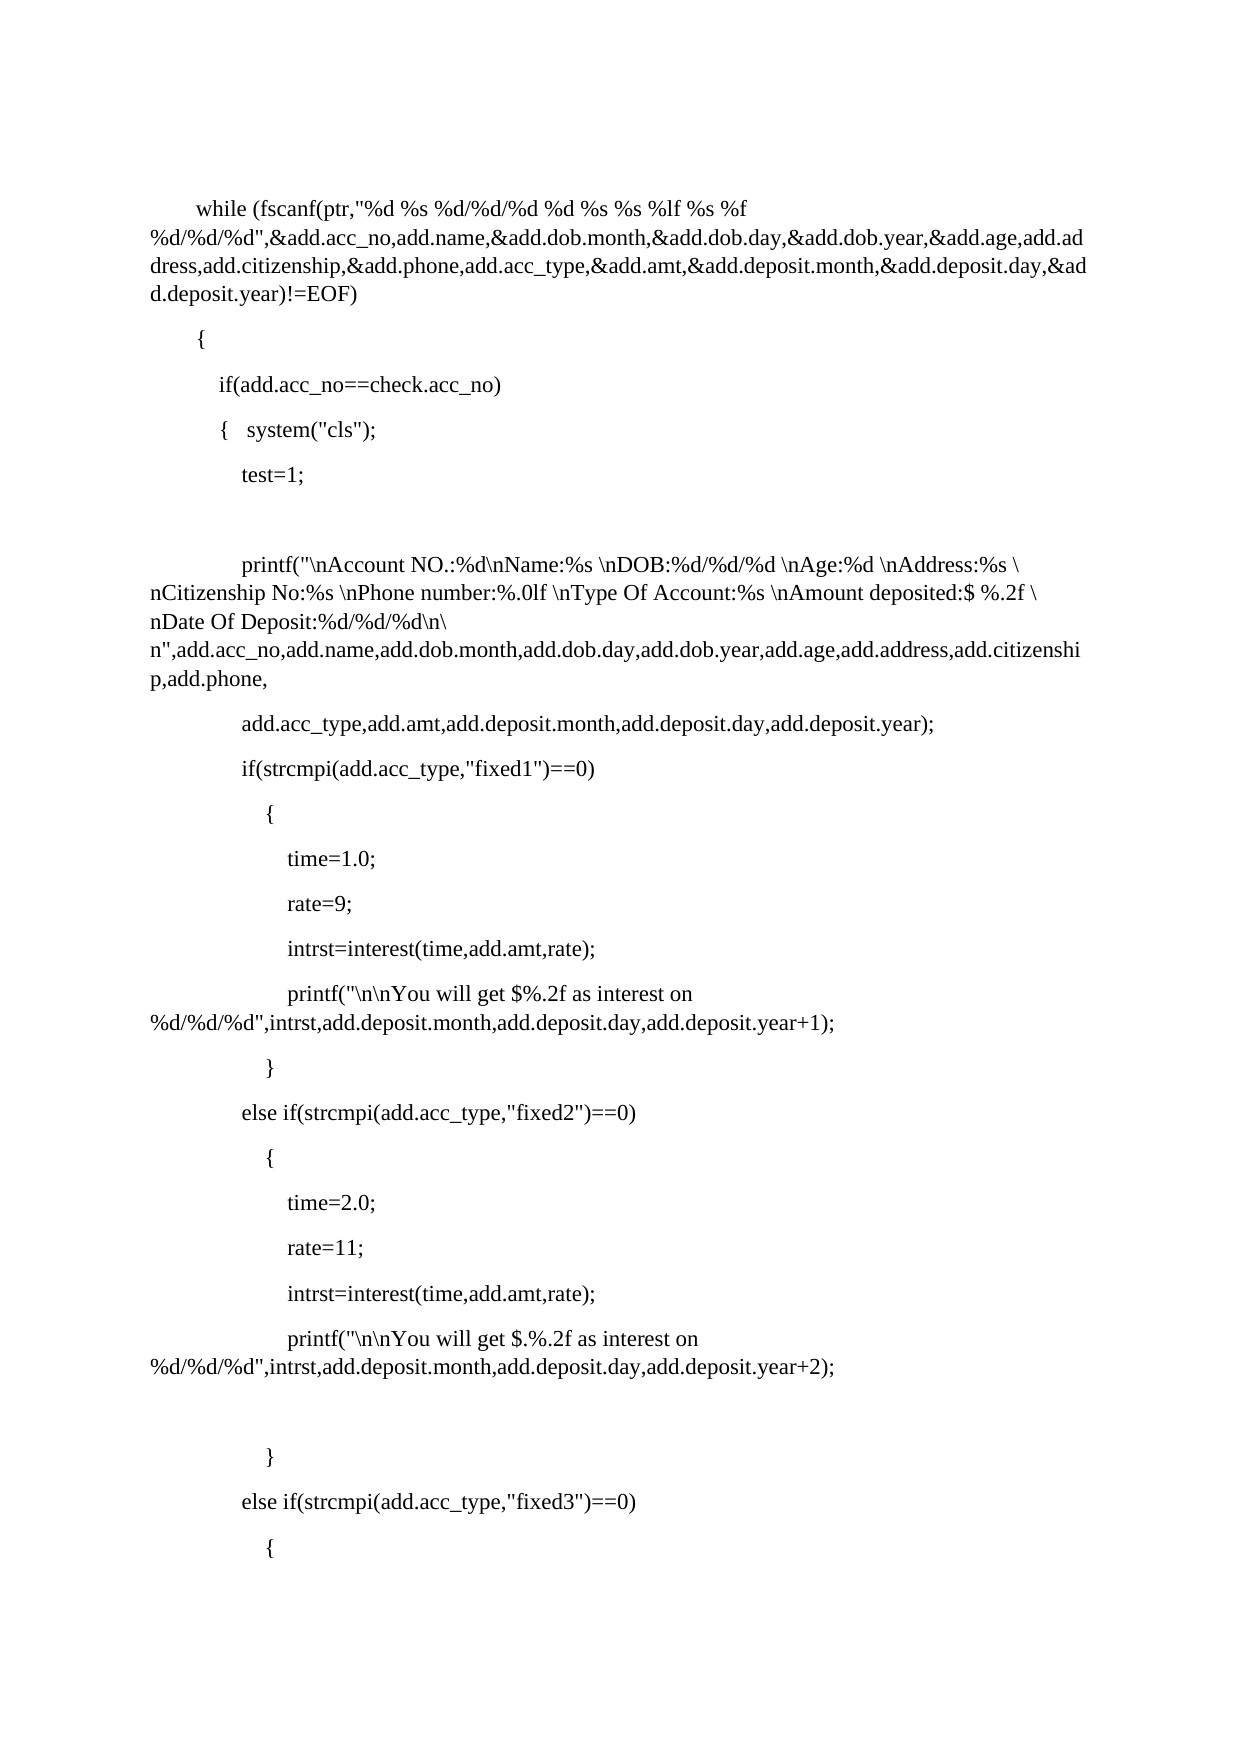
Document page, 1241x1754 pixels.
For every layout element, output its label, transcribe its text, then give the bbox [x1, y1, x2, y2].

text else if(strcmpi(add.acc_type,"fixed2")==0) [150, 1099, 1090, 1126]
text printf("\nAccount NO.:%d\nName:%s \nDOB:%d/%d/%d \nAge:%d \nAddress:%s \nCitizenship No:%s \nPhone number:%.0lf \nType Of Account:%s \nAmount deposited:$ %.2f \nDate Of Deposit:%d/%d/%d\n\n",add.acc_no,add.name,add.dob.month,add.dob.day,add.dob.year,add.age,add.address,add.citizenship,add.phone, [150, 551, 1090, 691]
text time=1.0; [150, 845, 1090, 872]
text if(strcmpi(add.acc_type,"fixed1")==0) [150, 755, 1090, 781]
text rate=11; [150, 1234, 1090, 1261]
text { [150, 1144, 1090, 1171]
text rate=9; [150, 890, 1090, 917]
text intrst=interest(time,add.amt,rate); [150, 1279, 1090, 1306]
text if(add.acc_no==check.acc_no) [150, 371, 1090, 397]
text printf("\n\nYou will get $.%.2f as interest on %d/%d/%d",intrst,add.deposit.month,add.deposit.day,add.deposit.year+2); [150, 1325, 1090, 1379]
text { [150, 326, 1090, 352]
text } [150, 1054, 1090, 1080]
text { system("cls"); [150, 416, 1090, 442]
text add.acc_type,add.amt,add.deposit.month,add.deposit.day,add.deposit.year); [150, 710, 1090, 736]
text while (fscanf(ptr,"%d %s %d/%d/%d %d %s %s %lf %s %f %d/%d/%d",&add.acc_no,add.name,&add.dob.month,&add.dob.day,&add.dob.year,&add.age,add.address,add.citizenship,&add.phone,add.acc_type,&add.amt,&add.deposit.month,&add.deposit.day,&add.deposit.year)!=EOF) [150, 195, 1090, 307]
text { [150, 800, 1090, 826]
text time=2.0; [150, 1189, 1090, 1216]
text } [150, 1443, 1090, 1470]
text intrst=interest(time,add.amt,rate); [150, 935, 1090, 962]
text printf("\n\nYou will get $%.2f as interest on %d/%d/%d",intrst,add.deposit.month,add.deposit.day,add.deposit.year+1); [150, 981, 1090, 1035]
text { [150, 1533, 1090, 1560]
text test=1; [150, 461, 1090, 487]
text else if(strcmpi(add.acc_type,"fixed3")==0) [150, 1488, 1090, 1515]
